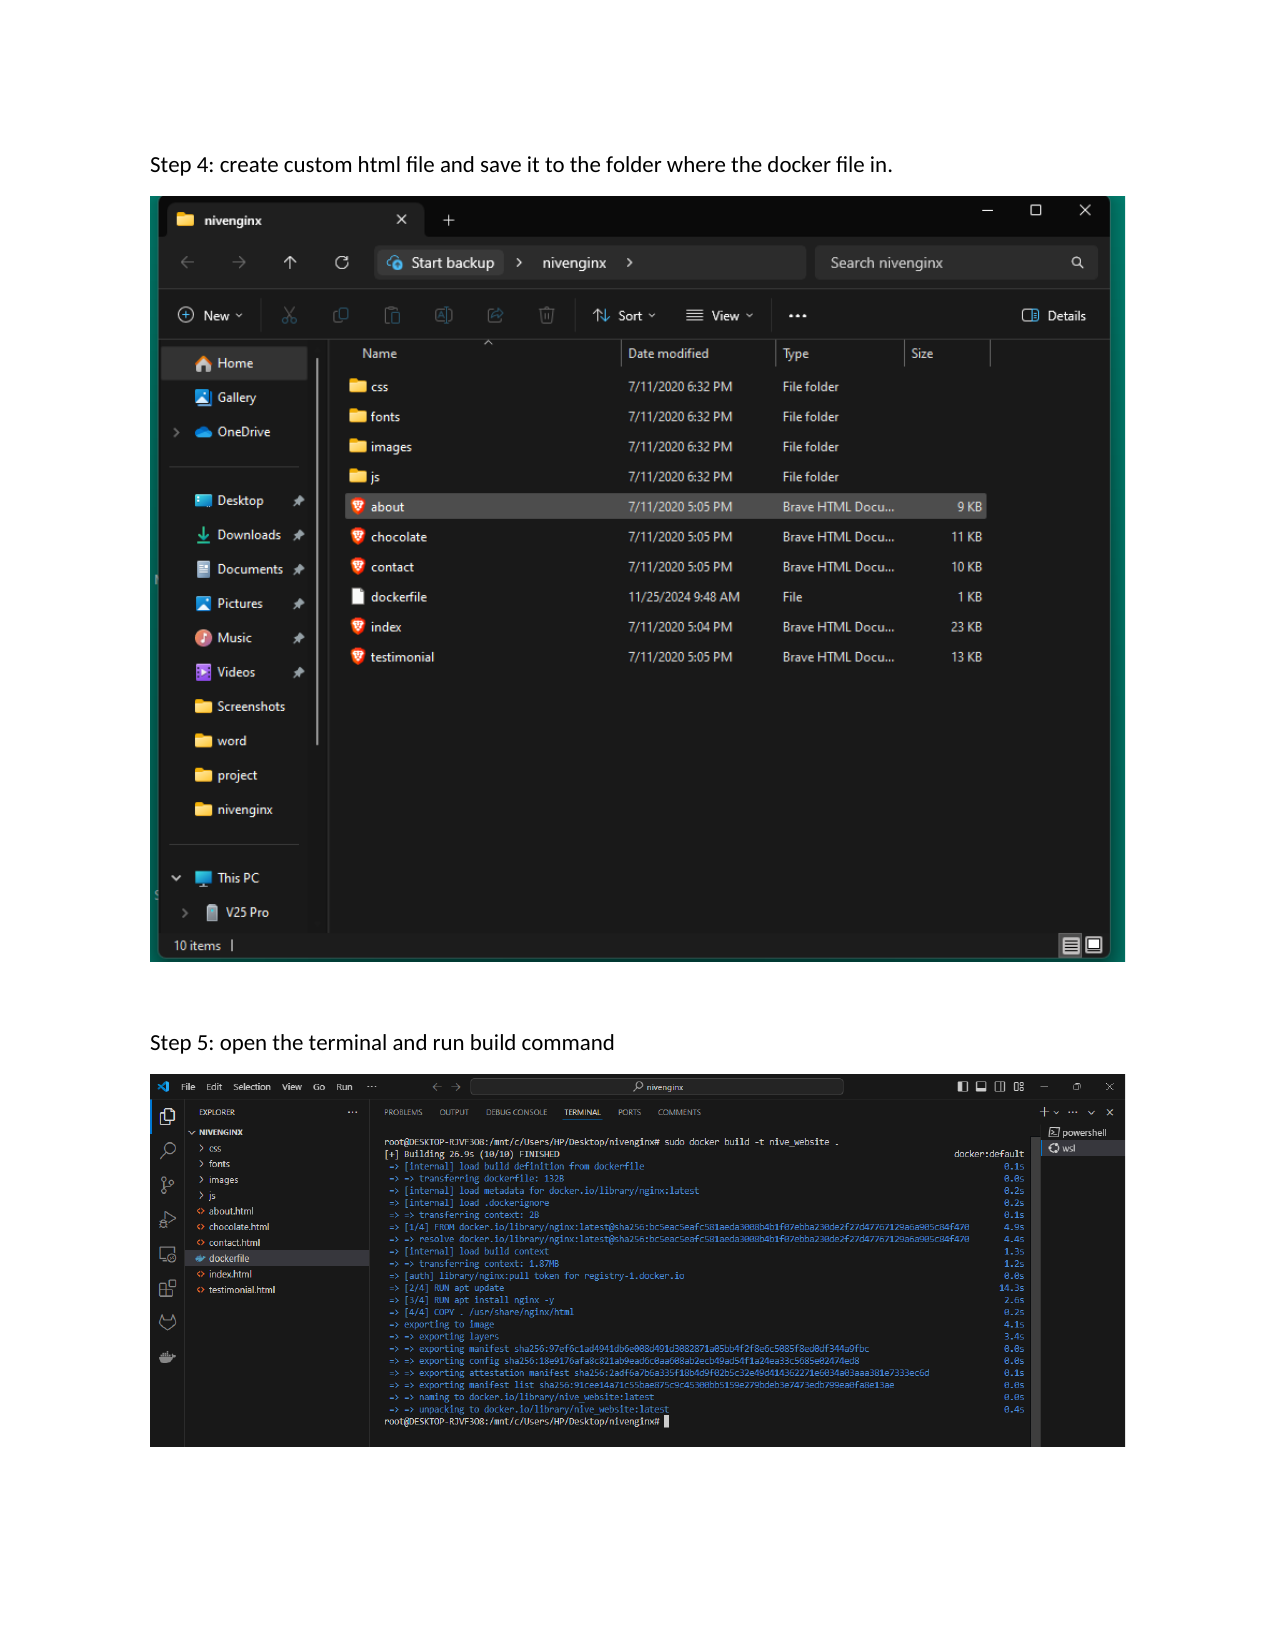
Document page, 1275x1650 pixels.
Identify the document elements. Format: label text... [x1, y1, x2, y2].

picture [150, 196, 1125, 962]
text Step 5: open the terminal and run build command [150, 1028, 1125, 1056]
picture [150, 1074, 1125, 1447]
text Step 4: create custom html file and save it to the folder where the docker file in. [150, 150, 1125, 178]
